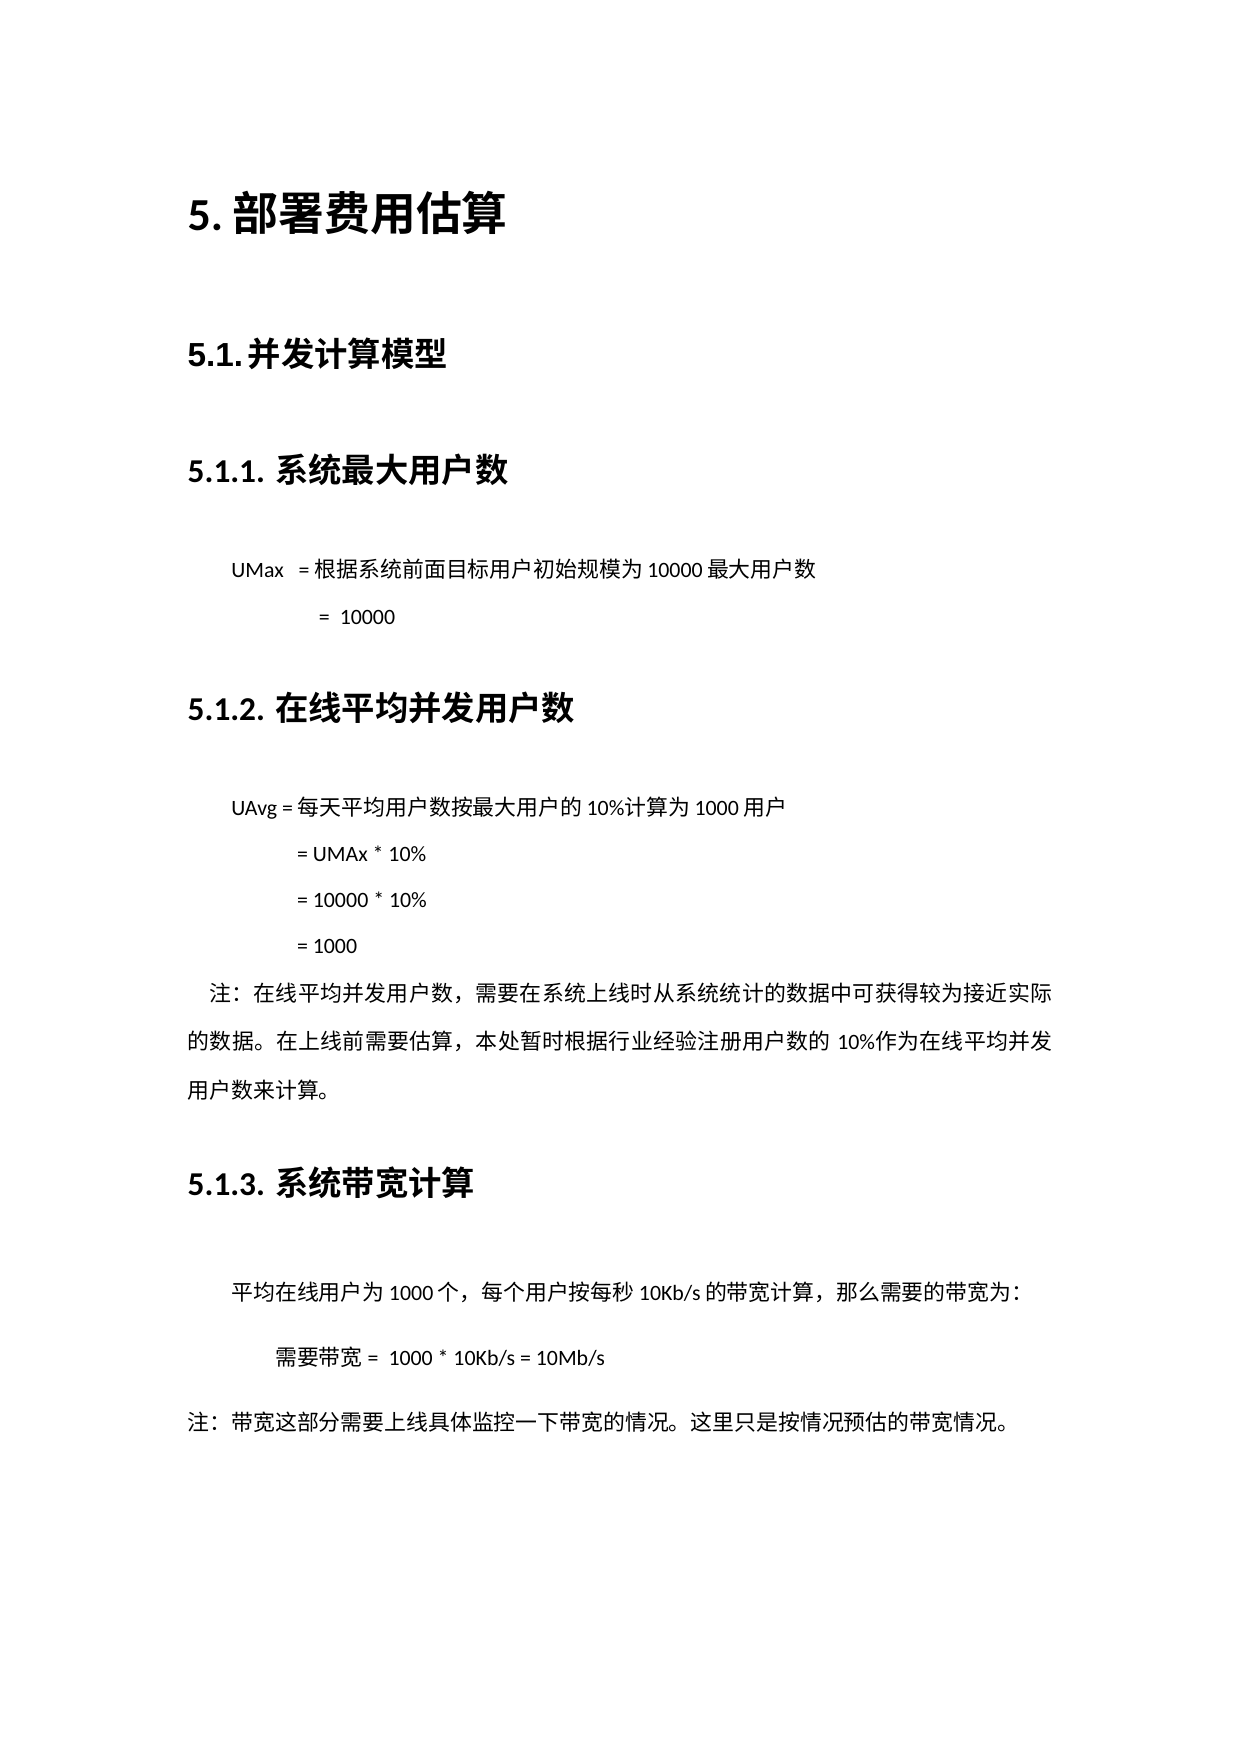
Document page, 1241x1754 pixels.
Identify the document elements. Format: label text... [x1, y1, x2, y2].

text 平均在线用户为1000个，每个用户按每秒10Kb/s的带宽计算，那么需要的带宽为： [187, 1282, 1053, 1315]
subtitle 系统带宽计算 [187, 1155, 1053, 1220]
text 注：带宽这部分需要上线具体监控一下带宽的情况。这里只是按情况预估的带宽情况。 [187, 1412, 1053, 1445]
text = 1000 [231, 937, 1053, 969]
text = 10000 * 10% [231, 891, 1053, 923]
text UAvg = 每天平均用户数按最大用户的10%计算为1000用户 [187, 797, 1053, 829]
subtitle 并发计算模型 [187, 327, 1053, 392]
text = 10000 [187, 608, 1053, 640]
subtitle 部署费用估算 [187, 162, 1053, 259]
subtitle 系统最大用户数 [187, 443, 1053, 508]
text 需要带宽 = 1000 * 10Kb/s = 10Mb/s [231, 1347, 1053, 1380]
text = UMAx * 10% [231, 845, 1053, 877]
text UMax = 根据系统前面目标用户初始规模为10000最大用户数 [187, 559, 1053, 592]
text 注：在线平均并发用户数，需要在系统上线时从系统统计的数据中可获得较为接近实际的数据。在上线前需要估算，本处暂时根据行业经验注册用户数的10%作为在线平均并发用户数来计算。 [187, 982, 1053, 1112]
subtitle 在线平均并发用户数 [187, 681, 1053, 746]
